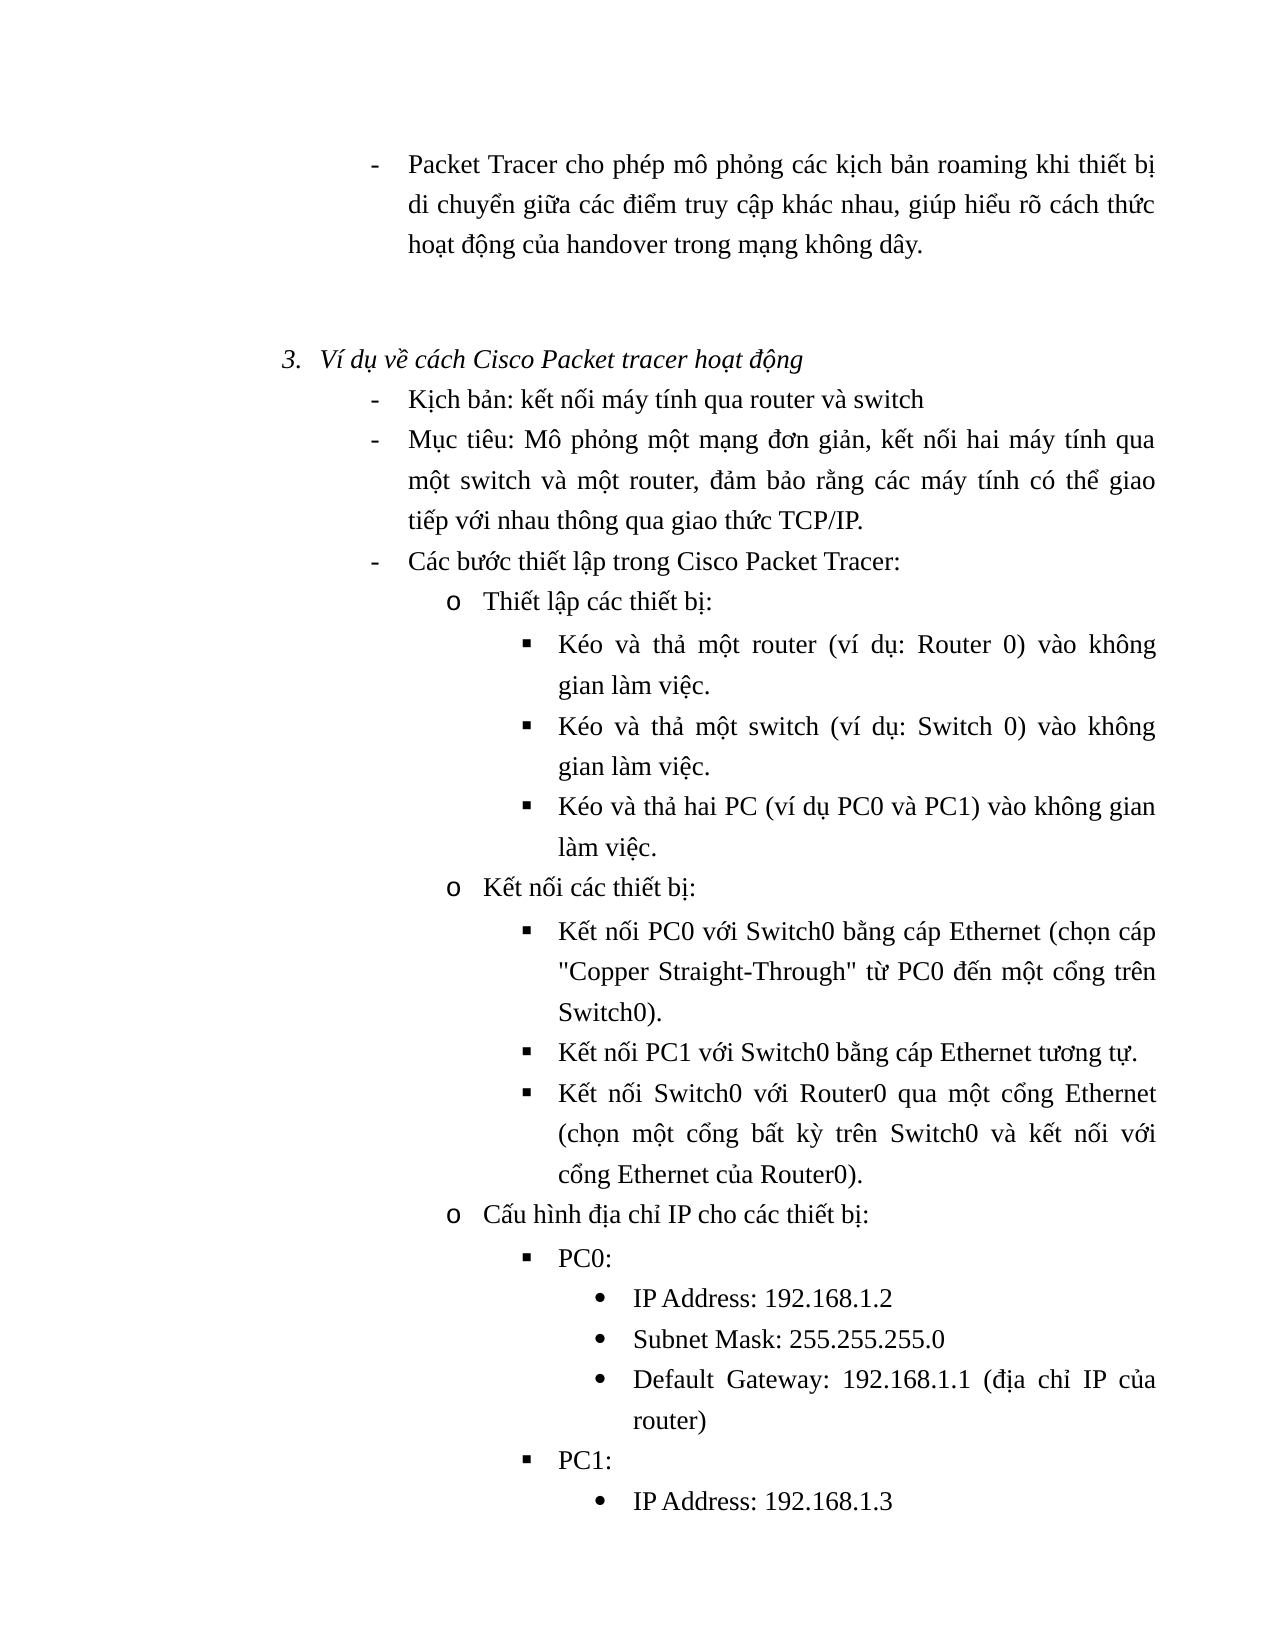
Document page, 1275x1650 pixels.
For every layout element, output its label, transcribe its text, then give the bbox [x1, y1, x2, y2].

list Kết nối Switch0 với Router0 qua một cổng Ethernet (chọn một cổng bất kỳ trên Switch0 và kết nối với cổng Ethernet của Router0). [520, 1077, 1157, 1189]
list Thiết lập các thiết bị: [445, 585, 1157, 619]
list Kết nối các thiết bị: [445, 871, 1157, 905]
list Packet Tracer cho phép mô phỏng các kịch bản roaming khi thiết bị di chuyển giữa các điểm truy cập khác nhau, giúp hiểu rõ cách thức hoạt động của handover trong mạng không dây. [370, 148, 1157, 260]
list Kết nối PC1 với Switch0 bằng cáp Ethernet tương tự. [520, 1036, 1157, 1067]
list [595, 1363, 1157, 1435]
list Subnet Mask: 255.255.255.0 [595, 1323, 1157, 1354]
list IP Address: 192.168.1.2 [595, 1282, 1157, 1313]
list Cấu hình địa chỉ IP cho các thiết bị: [445, 1198, 1157, 1232]
list Kéo và thả hai PC (ví dụ PC0 và PC1) vào không gian làm việc. [520, 791, 1157, 862]
list Kéo và thả một router (ví dụ: Router 0) vào không gian làm việc. [520, 629, 1157, 700]
list Các bước thiết lập trong Cisco Packet Tracer: [370, 545, 1157, 576]
list Mục tiêu: Mô phỏng một mạng đơn giản, kết nối hai máy tính qua một switch và một router, đảm bảo rằng các máy tính có thể giao tiếp với nhau thông qua giao thức TCP/IP. [370, 423, 1157, 536]
list Kéo và thả một switch (ví dụ: Switch 0) vào không gian làm việc. [520, 709, 1157, 781]
list IP Address: 192.168.1.3 [595, 1485, 1157, 1516]
list PC1: [520, 1444, 1157, 1476]
list Ví dụ về cách Cisco Packet tracer hoạt động [282, 343, 1157, 374]
list Kết nối PC0 với Switch0 bằng cáp Ethernet (chọn cáp "Copper Straight-Through" từ PC0 đến một cổng trên Switch0). [520, 915, 1157, 1027]
list PC0: [520, 1242, 1157, 1273]
list Kịch bản: kết nối máy tính qua router và switch [370, 383, 1157, 414]
